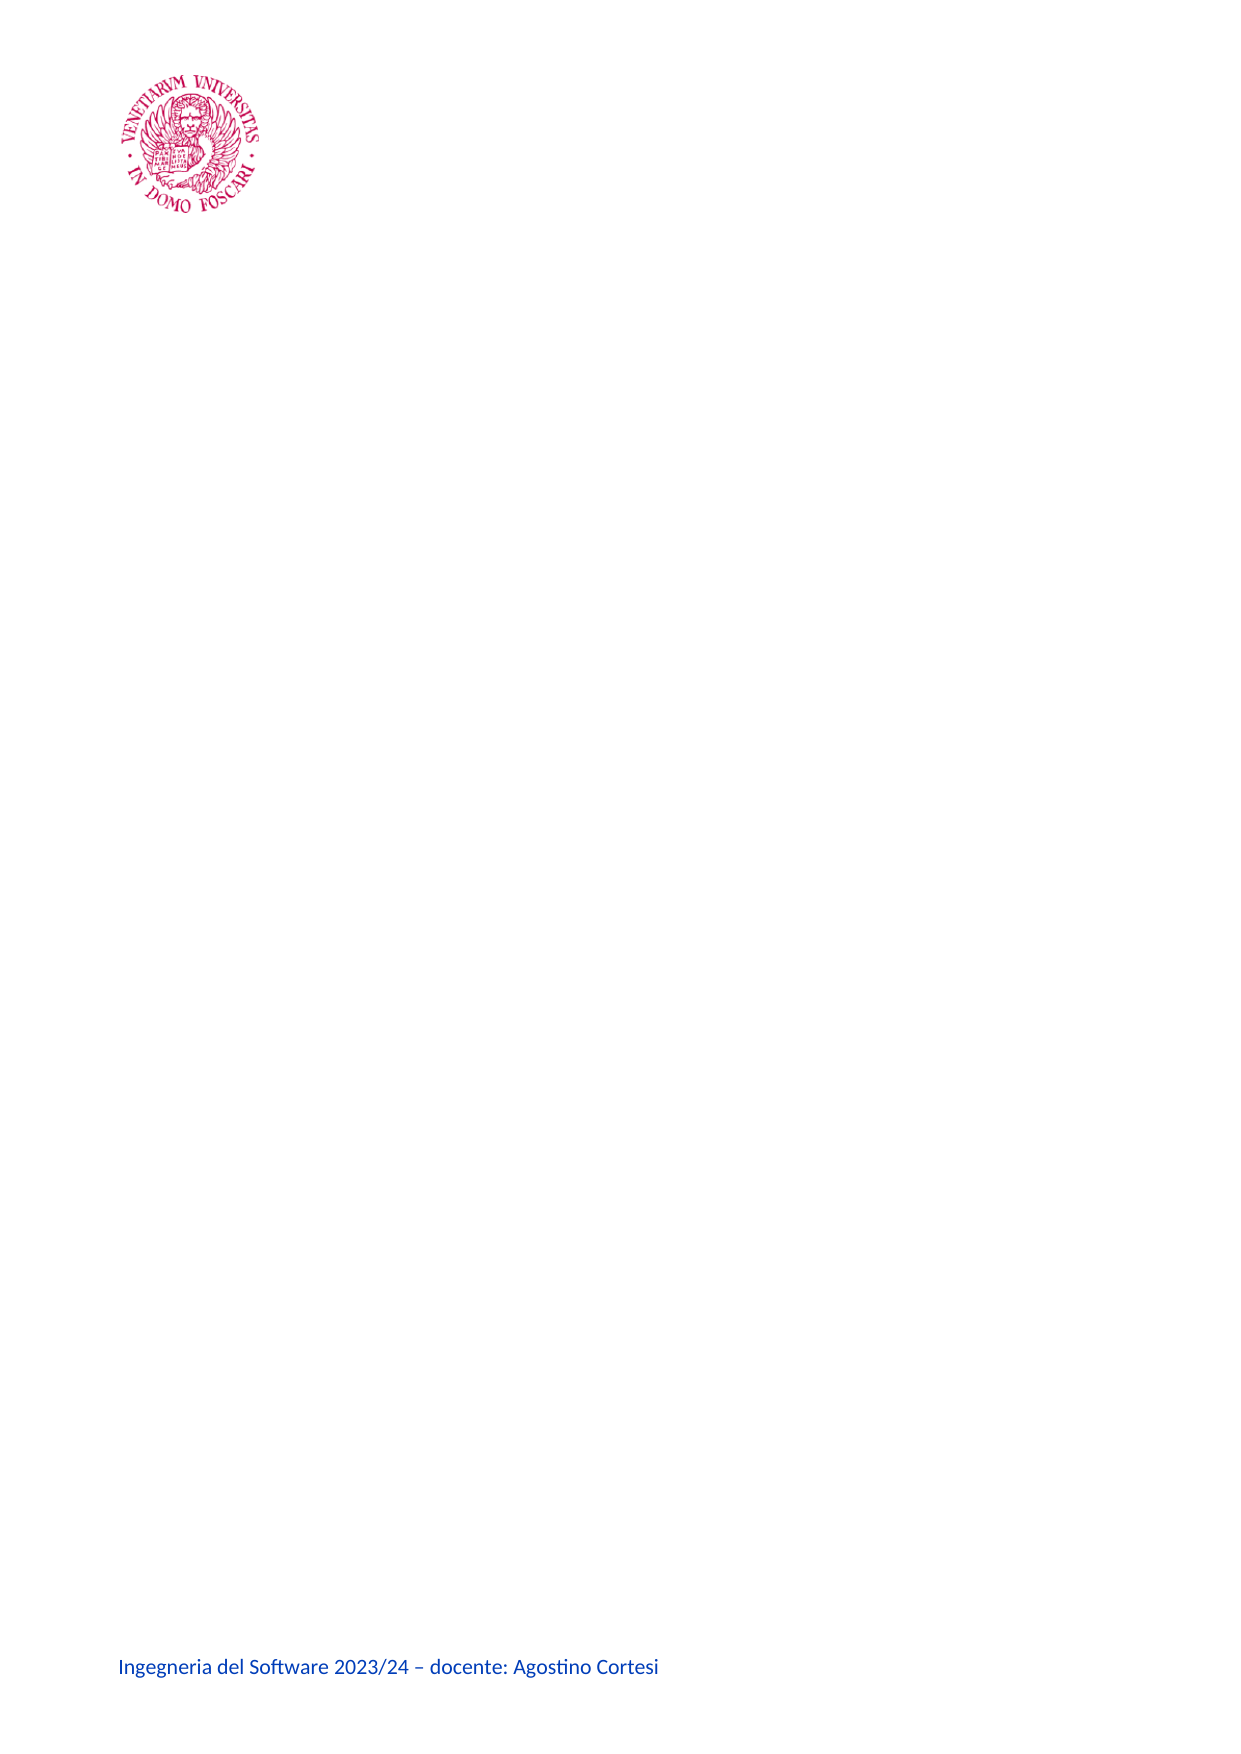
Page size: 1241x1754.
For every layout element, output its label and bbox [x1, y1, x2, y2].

picture [118, 73, 262, 215]
